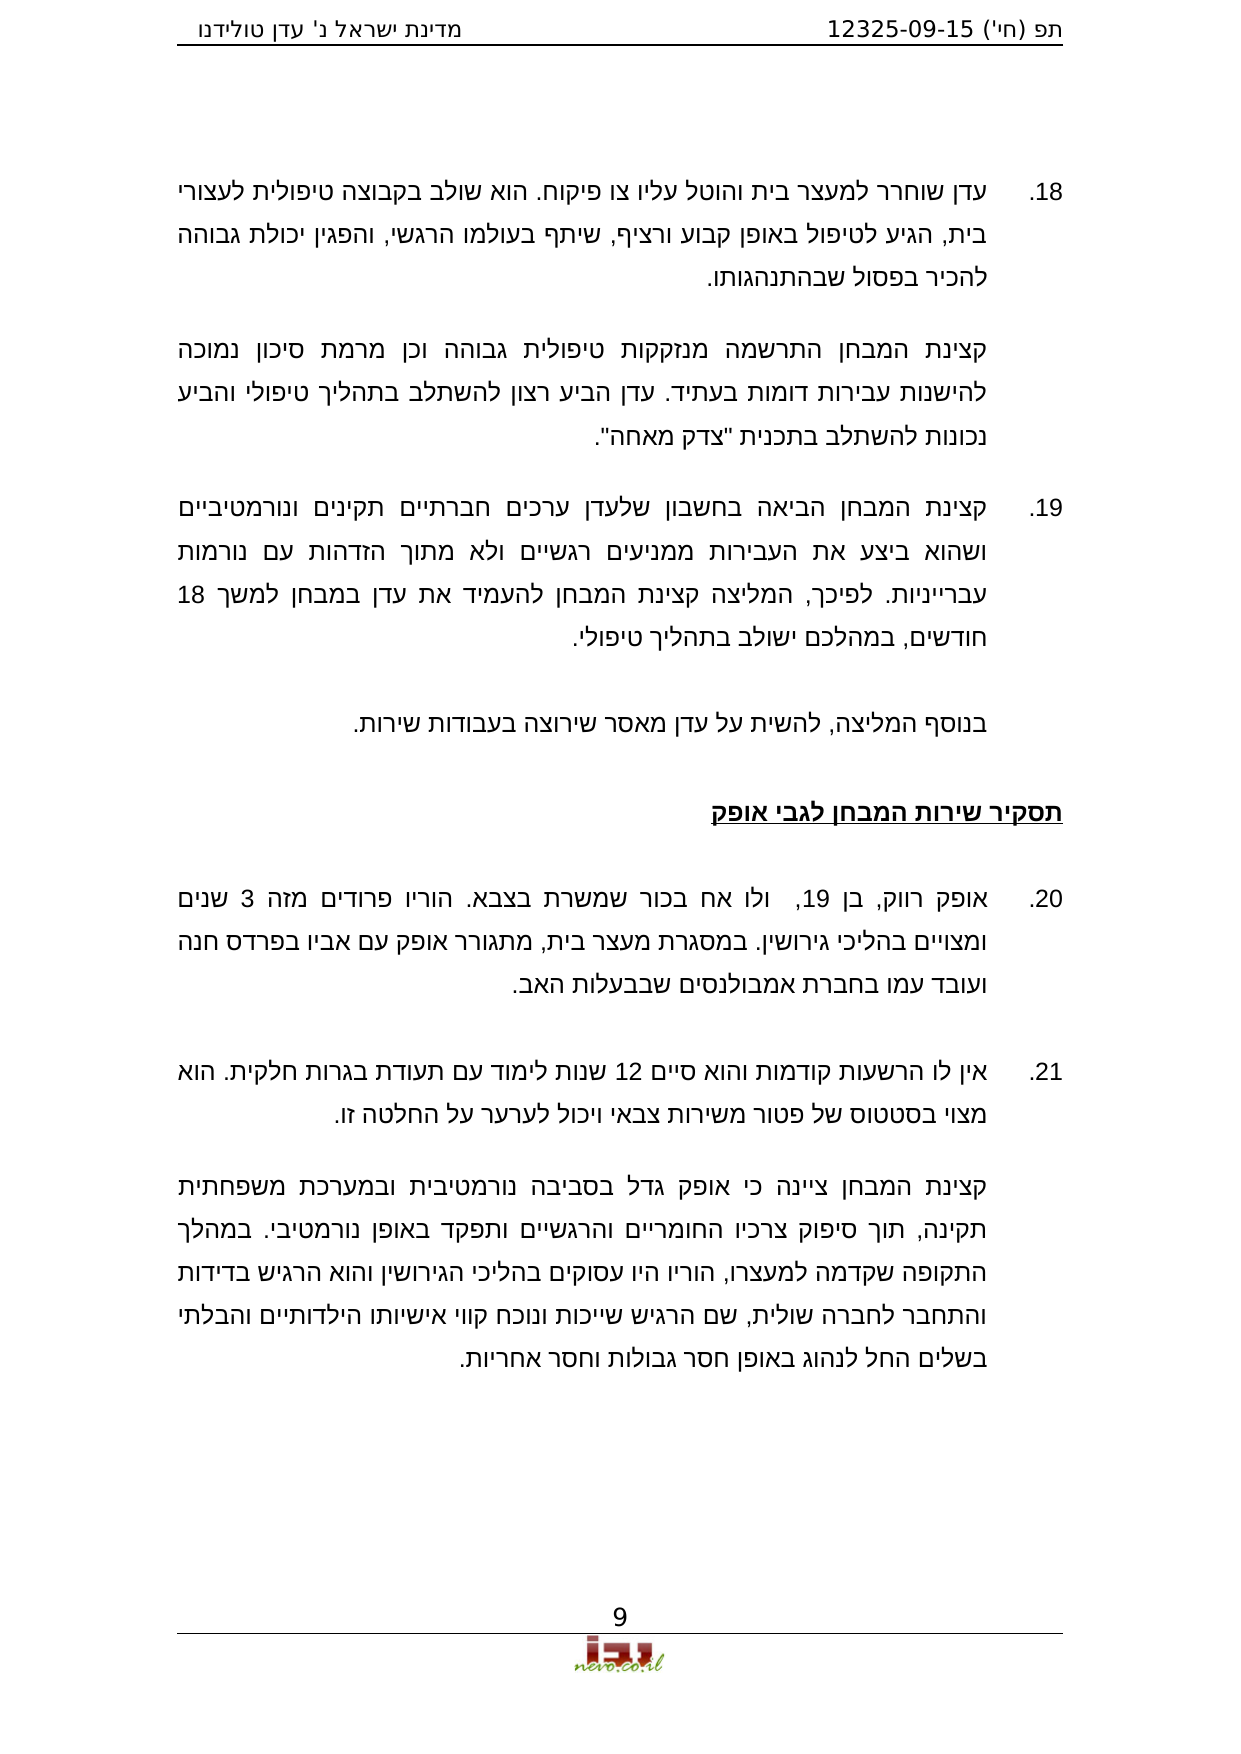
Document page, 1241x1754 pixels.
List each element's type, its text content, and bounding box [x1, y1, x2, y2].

picture [574, 1635, 666, 1673]
text 21. אין לו הרשעות קודמות והוא סיים 12 שנות לימוד עם תעודת בגרות חלקית. הוא מצוי בסטטוס של פטור משירות צבאי ויכול לערער על החלטה זו. [177, 1057, 1063, 1128]
text 20. אופק רווק, בן 19, ולו אח בכור שמשרת בצבא. הוריו פרודים מזה 3 שנים ומצויים בהליכי גירושין. במסגרת מעצר בית, מתגורר אופק עם אביו בפרדס חנה ועובד עמו בחברת אמבולנסים שבבעלות האב. [177, 884, 1063, 999]
text תסקיר שירות המבחן לגבי אופק [177, 798, 1063, 827]
text 18. עדן שוחרר למעצר בית והוטל עליו צו פיקוח. הוא שולב בקבוצה טיפולית לעצורי בית, הגיע לטיפול באופן קבוע ורציף, שיתף בעולמו הרגשי, והפגין יכולת גבוהה להכיר בפסול שבהתנהגותו. [177, 177, 1063, 292]
text 19. קצינת המבחן הביאה בחשבון שלעדן ערכים חברתיים תקינים ונורמטיביים ושהוא ביצע את העבירות ממניעים רגשיים ולא מתוך הזדהות עם נורמות עברייניות. לפיכך, המליצה קצינת המבחן להעמיד את עדן במבחן למשך 18 חודשים, במהלכם ישולב בתהליך טיפולי. [177, 493, 1063, 652]
text בנוסף המליצה, להשית על עדן מאסר שירוצה בעבודות שירות. [177, 709, 988, 738]
text קצינת המבחן התרשמה מנזקקות טיפולית גבוהה וכן מרמת סיכון נמוכה להישנות עבירות דומות בעתיד. עדן הביע רצון להשתלב בתהליך טיפולי והביע נכונות להשתלב בתכנית "צדק מאחה". [177, 335, 988, 450]
text קצינת המבחן ציינה כי אופק גדל בסביבה נורמטיבית ובמערכת משפחתית תקינה, תוך סיפוק צרכיו החומריים והרגשיים ותפקד באופן נורמטיבי. במהלך התקופה שקדמה למעצרו, הוריו היו עסוקים בהליכי הגירושין והוא הרגיש בדידות והתחבר לחברה שולית, שם הרגיש שייכות ונוכח קווי אישיותו הילדותיים והבלתי בשלים החל לנהוג באופן חסר גבולות וחסר אחריות. [177, 1172, 988, 1373]
